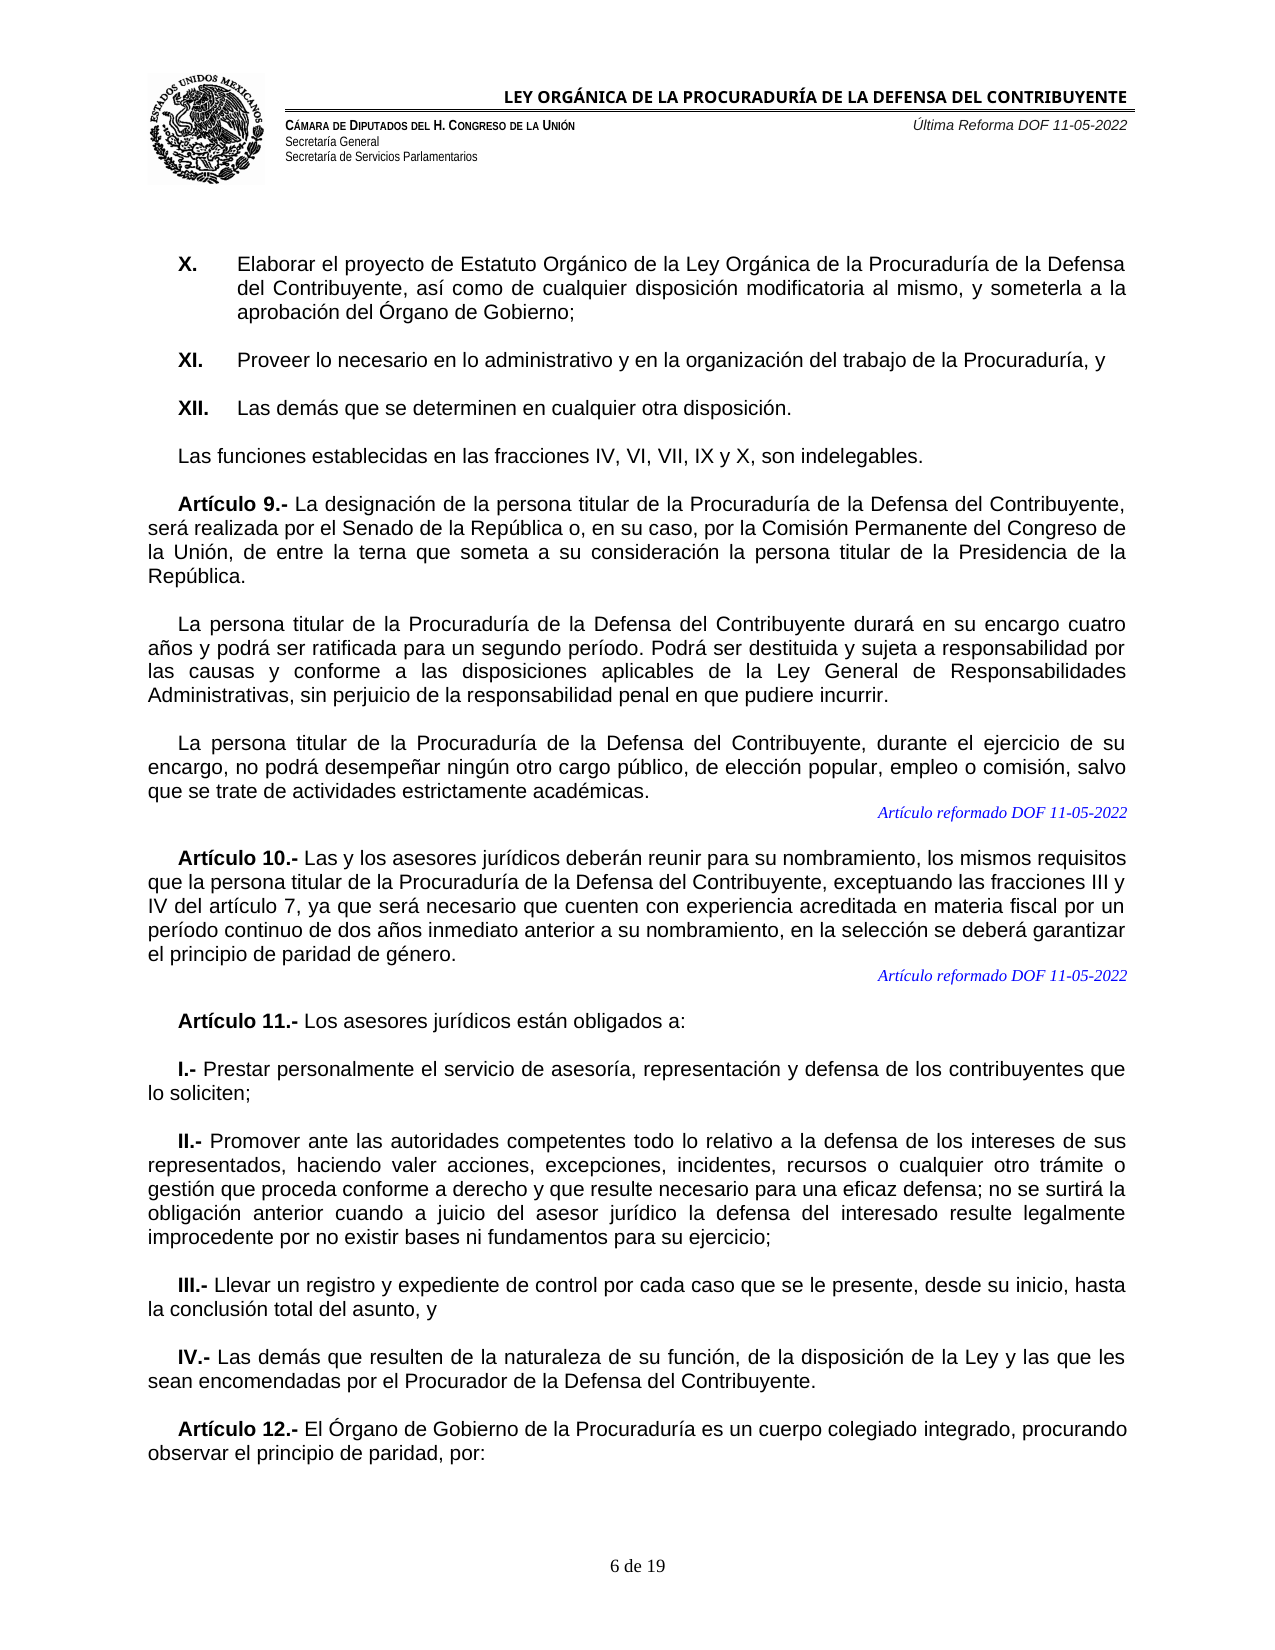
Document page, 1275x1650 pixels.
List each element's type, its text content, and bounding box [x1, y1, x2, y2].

text I.- Prestar personalmente el servicio de asesoría, representación y defensa de los contribuyentes que lo soliciten; [148, 1057, 1127, 1105]
text II.- Promover ante las autoridades competentes todo lo relativo a la defensa de los intereses de sus representados, haciendo valer acciones, excepciones, incidentes, recursos o cualquier otro trámite o gestión que proceda conforme a derecho y que resulte necesario para una eficaz defensa; no se surtirá la obligación anterior cuando a juicio del asesor jurídico la defensa del interesado resulte legalmente improcedente por no existir bases ni fundamentos para su ejercicio; [148, 1129, 1127, 1249]
text XI. Proveer lo necesario en lo administrativo y en la organización del trabajo de la Procuraduría, y [178, 348, 1127, 372]
text IV.- Las demás que resulten de la naturaleza de su función, de la disposición de la Ley y las que les sean encomendadas por el Procurador de la Defensa del Contribuyente. [148, 1344, 1127, 1392]
text III.- Llevar un registro y expediente de control por cada caso que se le presente, desde su inicio, hasta la conclusión total del asunto, y [148, 1273, 1127, 1321]
text Artículo reformado DOF 11-05-2022 [148, 966, 1127, 985]
text Artículo 9.- La designación de la persona titular de la Procuraduría de la Defensa del Contribuyente, será realizada por el Senado de la República o, en su caso, por la Comisión Permanente del Congreso de la Unión, de entre la terna que someta a su consideración la persona titular de la Presidencia de la República. [148, 492, 1127, 587]
text Artículo 11.- Los asesores jurídicos están obligados a: [148, 1009, 1127, 1033]
text La persona titular de la Procuraduría de la Defensa del Contribuyente, durante el ejercicio de su encargo, no podrá desempeñar ningún otro cargo público, de elección popular, empleo o comisión, salvo que se trate de actividades estrictamente académicas. [148, 731, 1127, 803]
text Artículo reformado DOF 11-05-2022 [148, 803, 1127, 822]
text La persona titular de la Procuraduría de la Defensa del Contribuyente durará en su encargo cuatro años y podrá ser ratificada para un segundo período. Podrá ser destituida y sujeta a responsabilidad por las causas y conforme a las disposiciones aplicables de la Ley General de Responsabilidades Administrativas, sin perjuicio de la responsabilidad penal en que pudiere incurrir. [148, 611, 1127, 707]
text Artículo 12.- El Órgano de Gobierno de la Procuraduría es un cuerpo colegiado integrado, procurando observar el principio de paridad, por: [148, 1416, 1127, 1464]
text Artículo 10.- Las y los asesores jurídicos deberán reunir para su nombramiento, los mismos requisitos que la persona titular de la Procuraduría de la Defensa del Contribuyente, exceptuando las fracciones III y IV del artículo 7, ya que será necesario que cuenten con experiencia acreditada en materia fiscal por un período continuo de dos años inmediato anterior a su nombramiento, en la selección se deberá garantizar el principio de paridad de género. [148, 846, 1127, 966]
text Las funciones establecidas en las fracciones IV, VI, VII, IX y X, son indelegables. [148, 444, 1127, 468]
text XII. Las demás que se determinen en cualquier otra disposición. [178, 396, 1127, 420]
text X. Elaborar el proyecto de Estatuto Orgánico de la Ley Orgánica de la Procuraduría de la Defensa del Contribuyente, así como de cualquier disposición modificatoria al mismo, y someterla a la aprobación del Órgano de Gobierno; [178, 252, 1127, 324]
